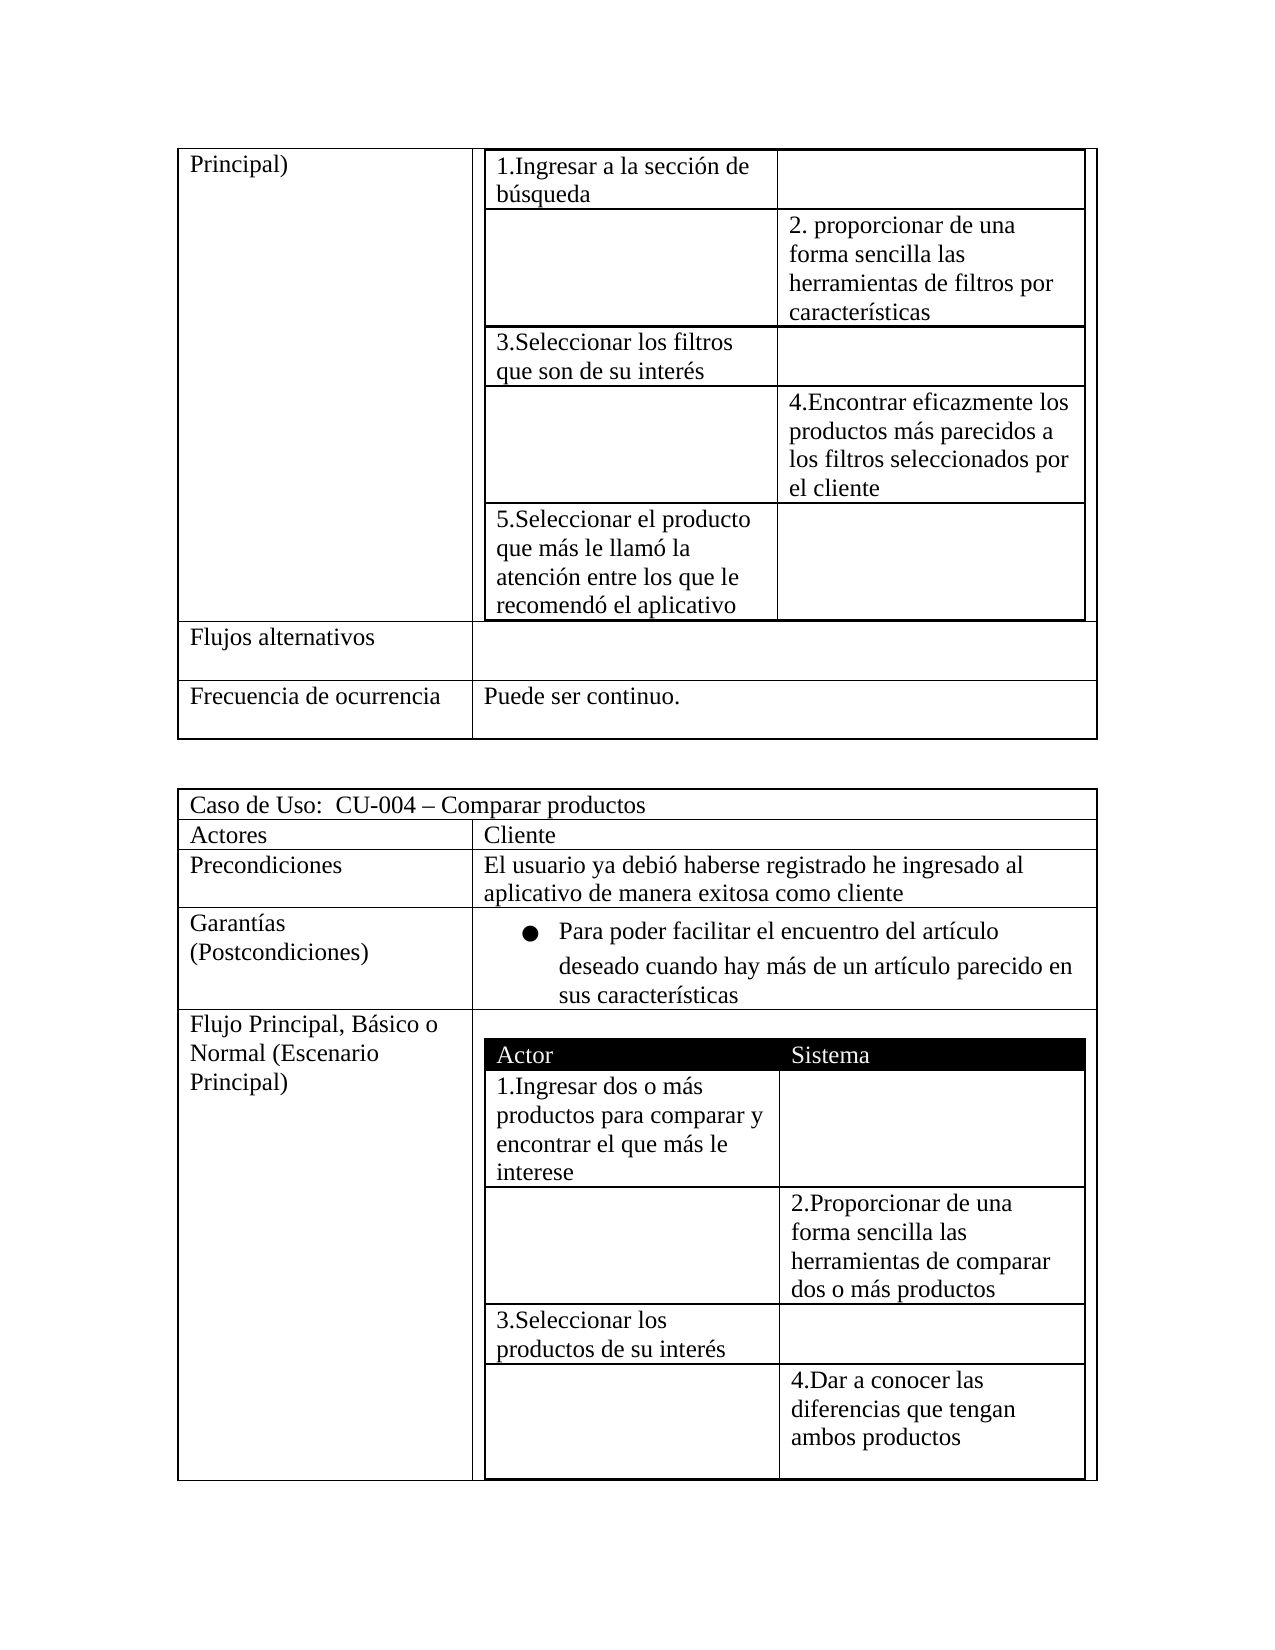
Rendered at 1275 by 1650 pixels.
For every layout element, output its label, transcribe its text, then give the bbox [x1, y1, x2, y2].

table_cell [778, 210, 1084, 325]
table_cell Para poder facilitar el encuentro del artículo deseado cuando hay más de un artículo parecido en sus características [473, 908, 1096, 1008]
table_cell Precondiciones [179, 850, 472, 907]
table_cell Puede ser continuo. [473, 681, 1096, 738]
table_cell [778, 151, 1084, 208]
table_cell [473, 149, 484, 621]
table_cell [1086, 149, 1096, 621]
table_cell [486, 387, 777, 502]
table_cell Cliente [473, 820, 1096, 849]
table_cell Garantías (Postcondiciones) [179, 908, 472, 1008]
table_cell Frecuencia de ocurrencia [179, 681, 472, 738]
table_cell [486, 504, 777, 619]
table_cell [486, 328, 777, 385]
table_cell [473, 1010, 1096, 1479]
table_cell [778, 504, 1084, 619]
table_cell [179, 149, 472, 621]
table_cell [486, 151, 777, 208]
table_header Caso de Uso: CU-004 – Comparar productos [179, 790, 1096, 819]
table_cell [778, 387, 1084, 502]
table_cell Actores [179, 820, 472, 849]
table_cell [486, 210, 777, 325]
table_cell Flujos alternativos [179, 622, 472, 680]
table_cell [179, 1010, 472, 1479]
table_cell El usuario ya debió haberse registrado he ingresado al aplicativo de manera exitosa como cliente [473, 850, 1096, 907]
table_cell [473, 622, 1096, 680]
table_cell [778, 328, 1084, 385]
